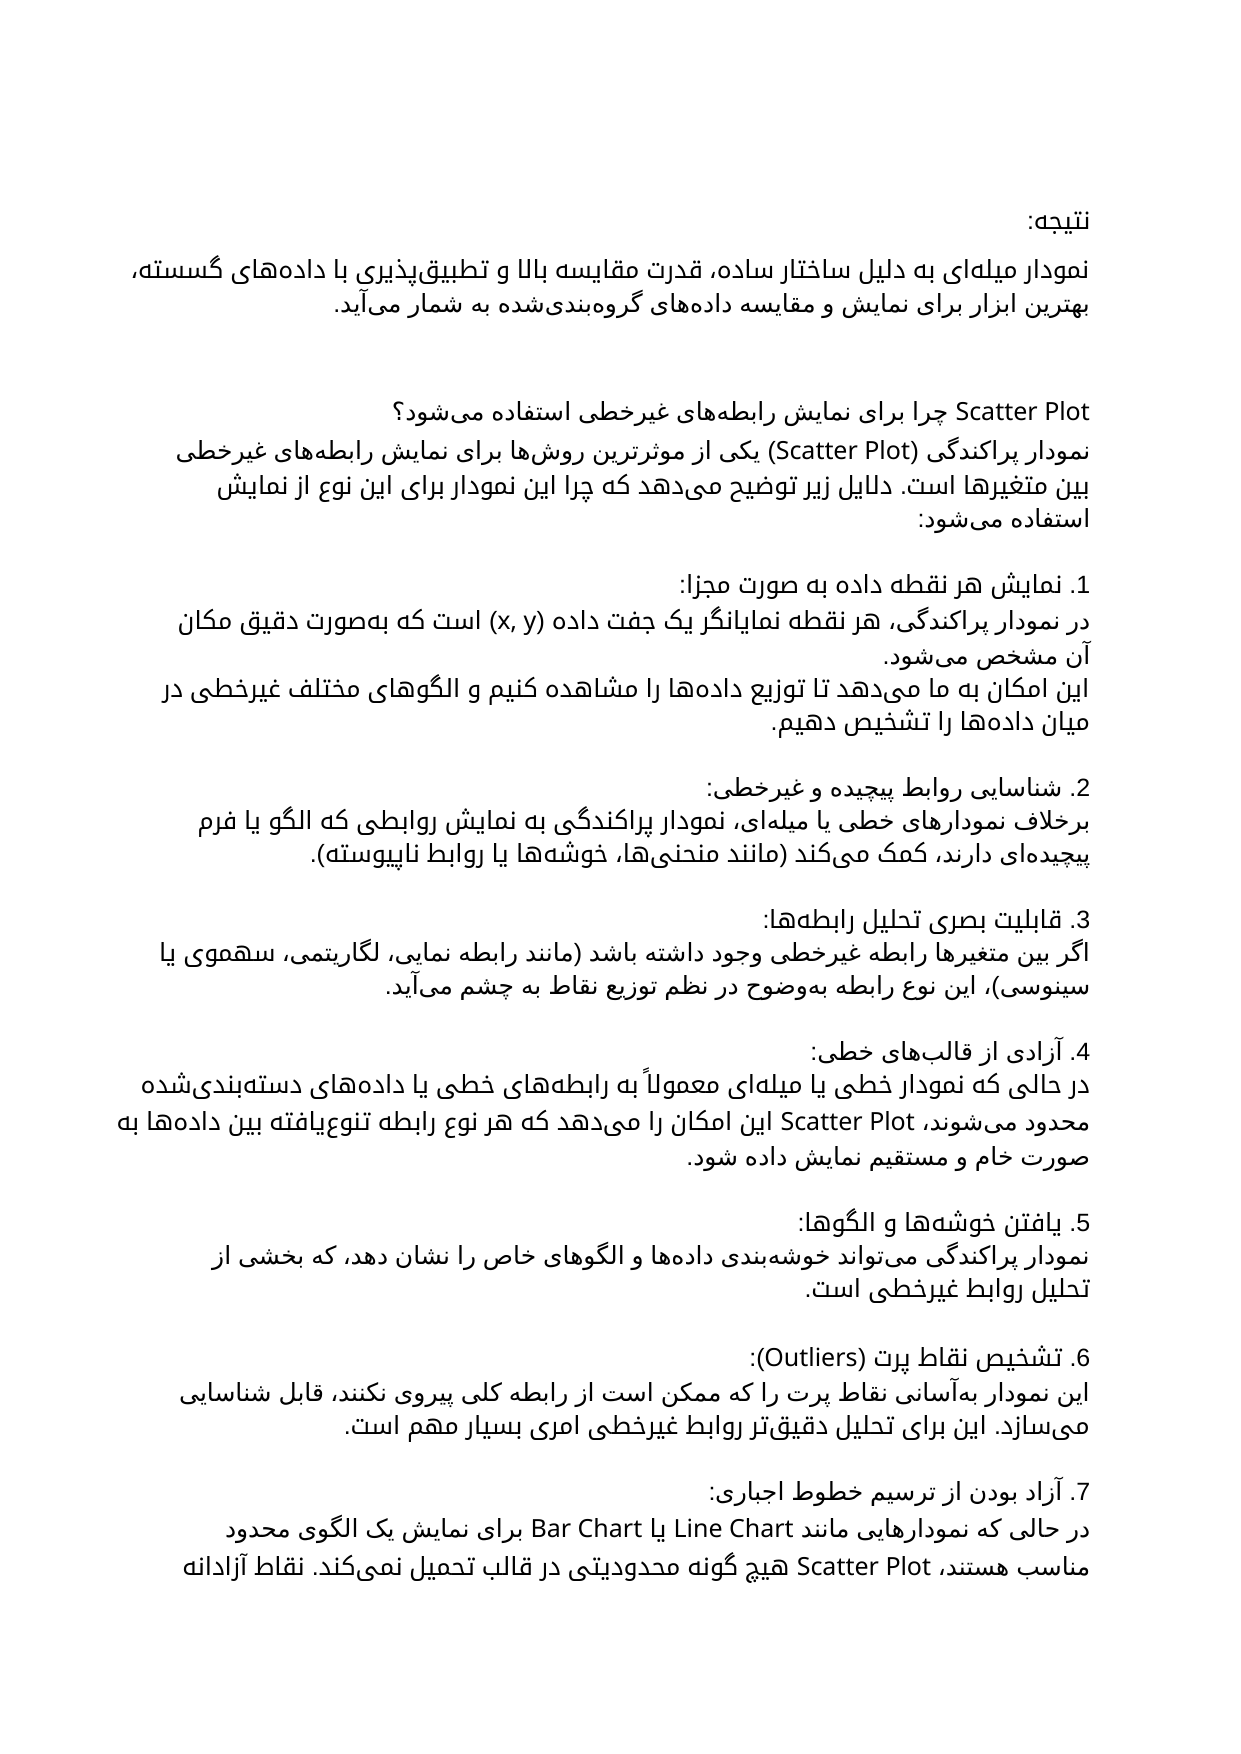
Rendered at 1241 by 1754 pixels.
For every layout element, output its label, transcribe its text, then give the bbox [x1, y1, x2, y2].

text نمودار میله‌ای به دلیل ساختار ساده، قدرت مقایسه بالا و تطبیق‌پذیری با داده‌های گسسته، بهترین ابزار برای نمایش و مقایسه داده‌های گروه‌بندی‌شده به شمار می‌آید. [150, 256, 1090, 317]
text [150, 394, 1090, 1583]
text نتیجه: [150, 206, 1090, 234]
